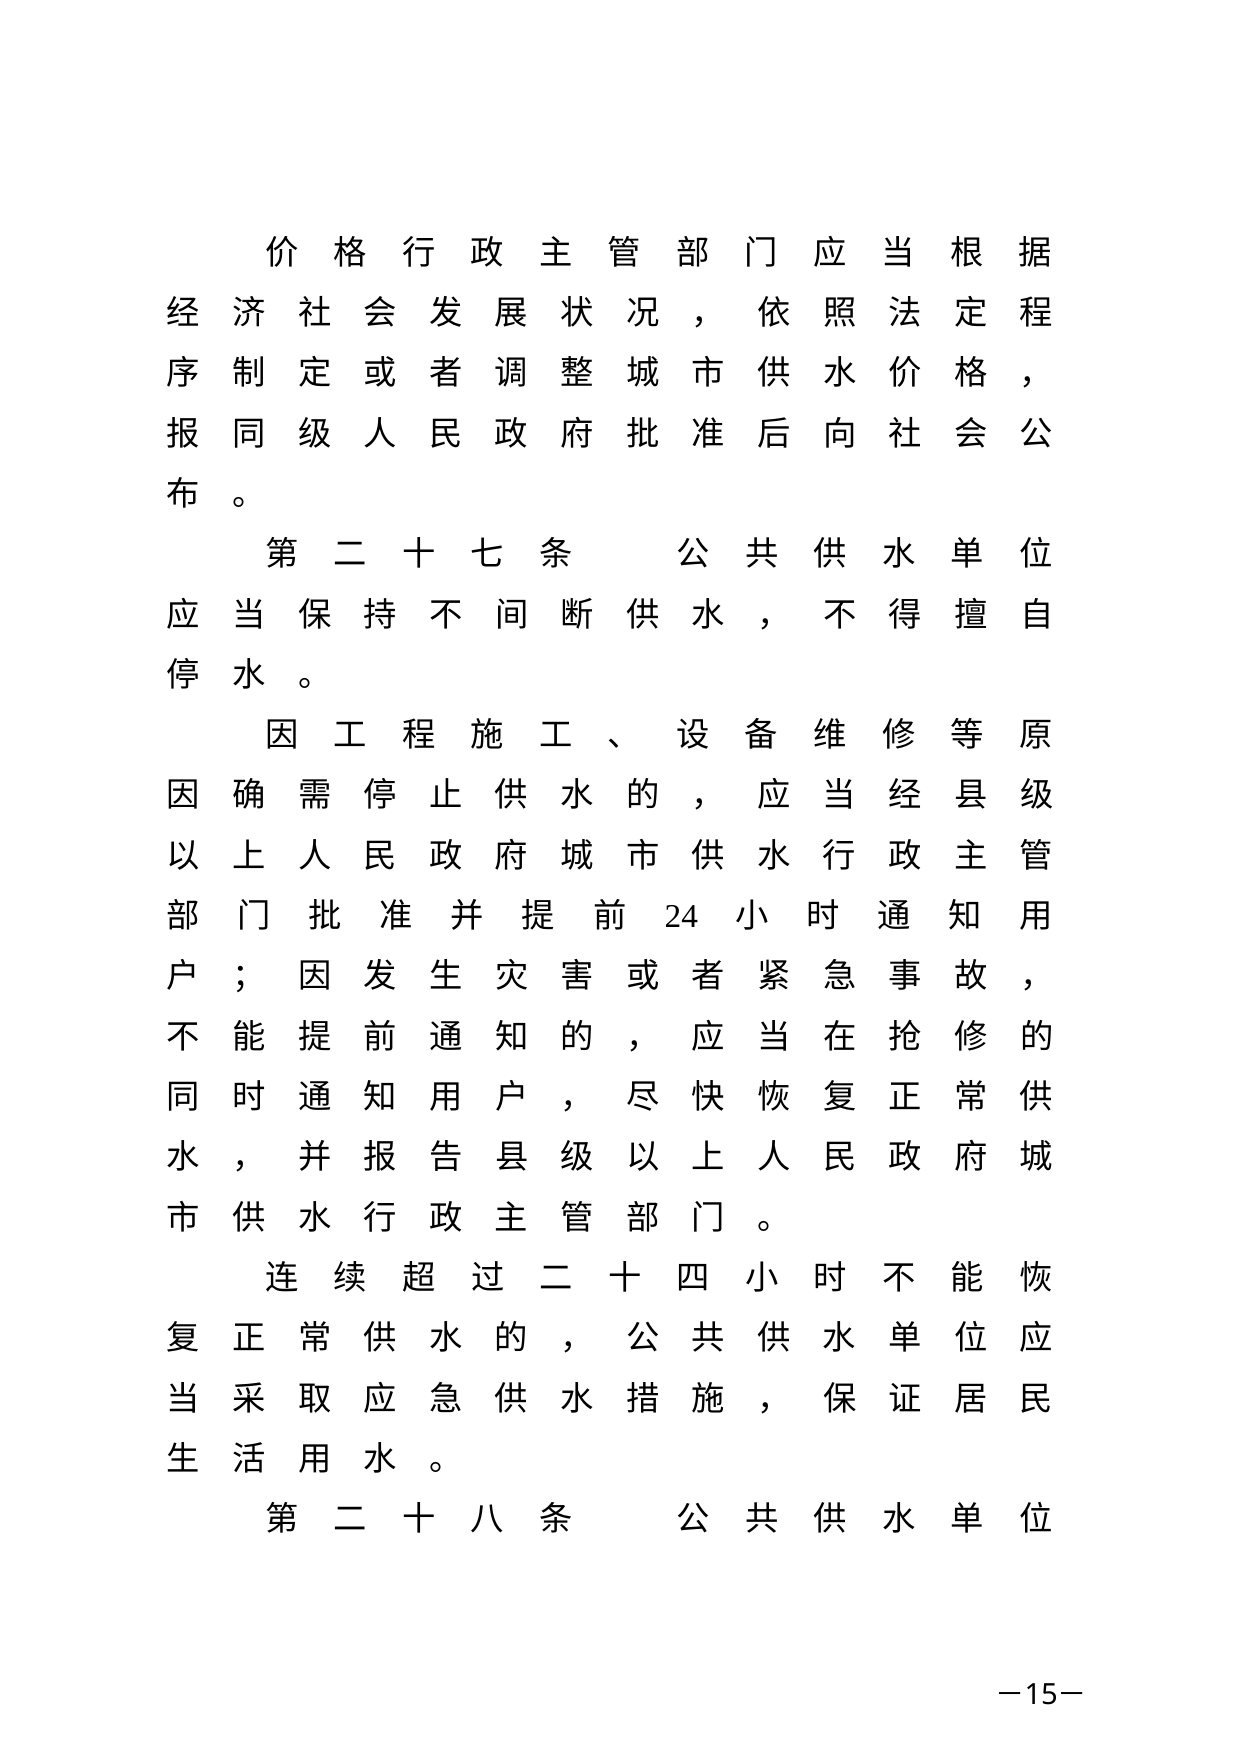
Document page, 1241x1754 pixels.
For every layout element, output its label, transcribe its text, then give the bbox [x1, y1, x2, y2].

text 连续超过二十四小时不能恢复正常供水的，公共供水单位应当采取应急供水措施，保证居民生活用水。 [167, 1245, 1085, 1486]
text 第二十七条 公共供水单位应当保持不间断供水，不得擅自停水。 [167, 521, 1085, 702]
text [167, 1486, 1085, 1546]
text 因工程施工、设备维修等原因确需停止供水的，应当经县级以上人民政府城市供水行政主管部门批准并提前24小时通知用户；因发生灾害或者紧急事故，不能提前通知的，应当在抢修的同时通知用户，尽快恢复正常供水，并报告县级以上人民政府城市供水行政主管部门。 [167, 702, 1085, 1245]
text 价格行政主管部门应当根据经济社会发展状况，依照法定程序制定或者调整城市供水价格，报同级人民政府批准后向社会公布。 [167, 219, 1085, 521]
